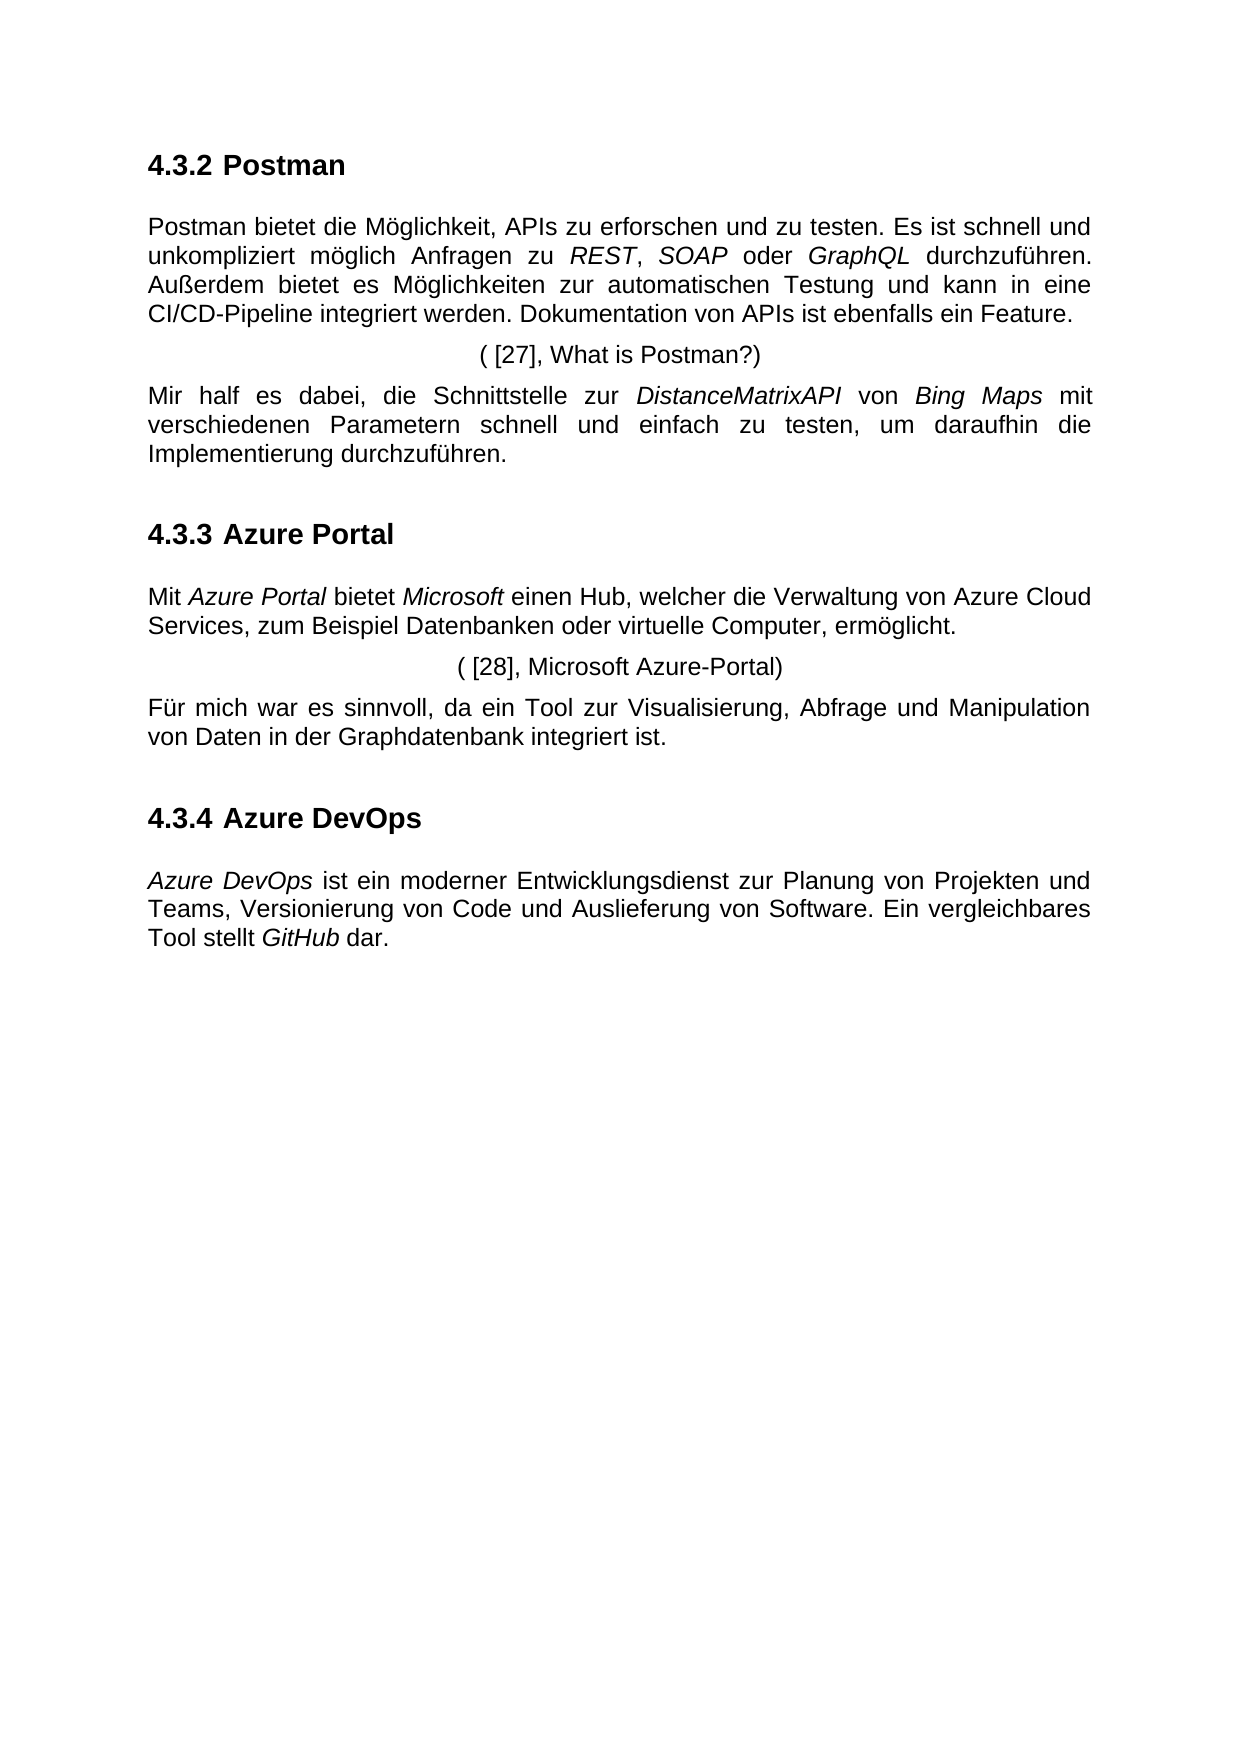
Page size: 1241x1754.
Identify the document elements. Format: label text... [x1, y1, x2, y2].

text Postman bietet die Möglichkeit, APIs zu erforschen und zu testen. Es ist schnell und unkompliziert möglich Anfragen zu REST, SOAP oder GraphQL durchzuführen. Außerdem bietet es Möglichkeiten zur automatischen Testung und kann in eine CI/CD-Pipeline integriert werden. Dokumentation von APIs ist ebenfalls ein Feature. [148, 212, 1093, 327]
text Azure DevOps ist ein moderner Entwicklungsdienst zur Planung von Projekten und Teams, Versionierung von Code und Auslieferung von Software. Ein vergleichbares Tool stellt GitHub dar. [148, 866, 1093, 952]
subtitle Azure DevOps [148, 801, 1093, 834]
subtitle Azure Portal [148, 517, 1093, 551]
text (, What is Postman?) [148, 340, 1093, 369]
text Mit Azure Portal bietet Microsoft einen Hub, welcher die Verwaltung von Azure Cloud Services, zum Beispiel Datenbanken oder virtuelle Computer, ermöglicht. [148, 582, 1093, 640]
text Mir half es dabei, die Schnittstelle zur DistanceMatrixAPI von Bing Maps mit verschiedenen Parametern schnell und einfach zu testen, um daraufhin die Implementierung durchzuführen. [148, 381, 1093, 467]
subtitle Postman [148, 148, 1093, 181]
text Für mich war es sinnvoll, da ein Tool zur Visualisierung, Abfrage und Manipulation von Daten in der Graphdatenbank integriert ist. [148, 693, 1093, 751]
text (, Microsoft Azure-Portal) [148, 652, 1093, 681]
